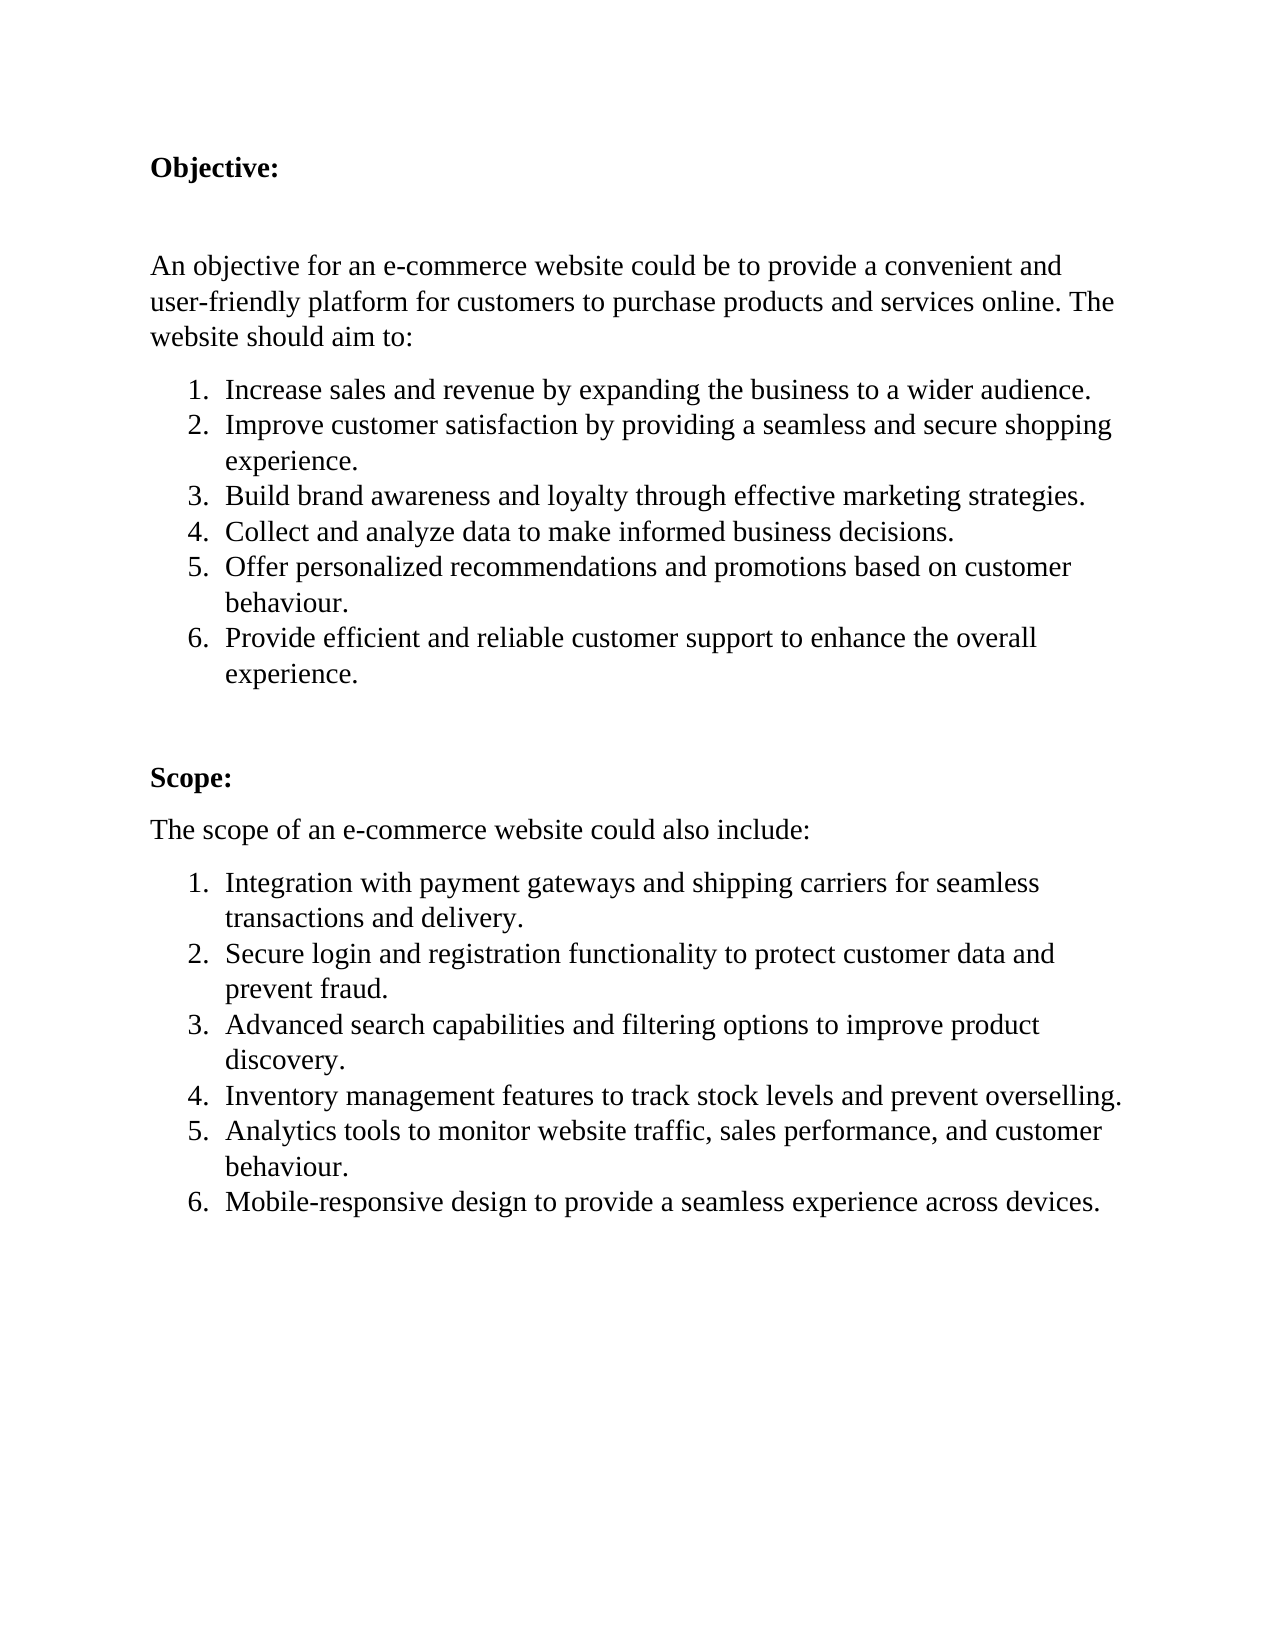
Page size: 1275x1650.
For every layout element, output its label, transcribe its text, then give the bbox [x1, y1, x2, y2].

list Provide efficient and reliable customer support to enhance the overall experience. [187, 620, 1125, 689]
list Build brand awareness and loyalty through effective marketing strategies. [187, 478, 1125, 512]
list Offer personalized recommendations and promotions based on customer behaviour. [187, 549, 1125, 618]
list Increase sales and revenue by expanding the business to a wider audience. [187, 372, 1125, 405]
text Scope: [150, 760, 1125, 794]
list Analytics tools to monitor website traffic, sales performance, and customer behaviour. [187, 1113, 1125, 1182]
list Mobile-responsive design to provide a seamless experience across devices. [187, 1184, 1125, 1218]
text Objective: [150, 150, 1125, 183]
text An objective for an e-commerce website could be to provide a convenient and user-friendly platform for customers to purchase products and services online. The website should aim to: [150, 248, 1125, 353]
list Collect and analyze data to make informed business decisions. [187, 514, 1125, 547]
list Secure login and registration functionality to protect customer data and prevent fraud. [187, 936, 1125, 1005]
list Improve customer satisfaction by providing a seamless and secure shopping experience. [187, 407, 1125, 476]
list Inventory management features to track stock levels and prevent overselling. [187, 1078, 1125, 1111]
text The scope of an e-commerce website could also include: [150, 812, 1125, 846]
list Integration with payment gateways and shipping carriers for seamless transactions and delivery. [187, 865, 1125, 934]
list Advanced search capabilities and filtering options to improve product discovery. [187, 1007, 1125, 1076]
